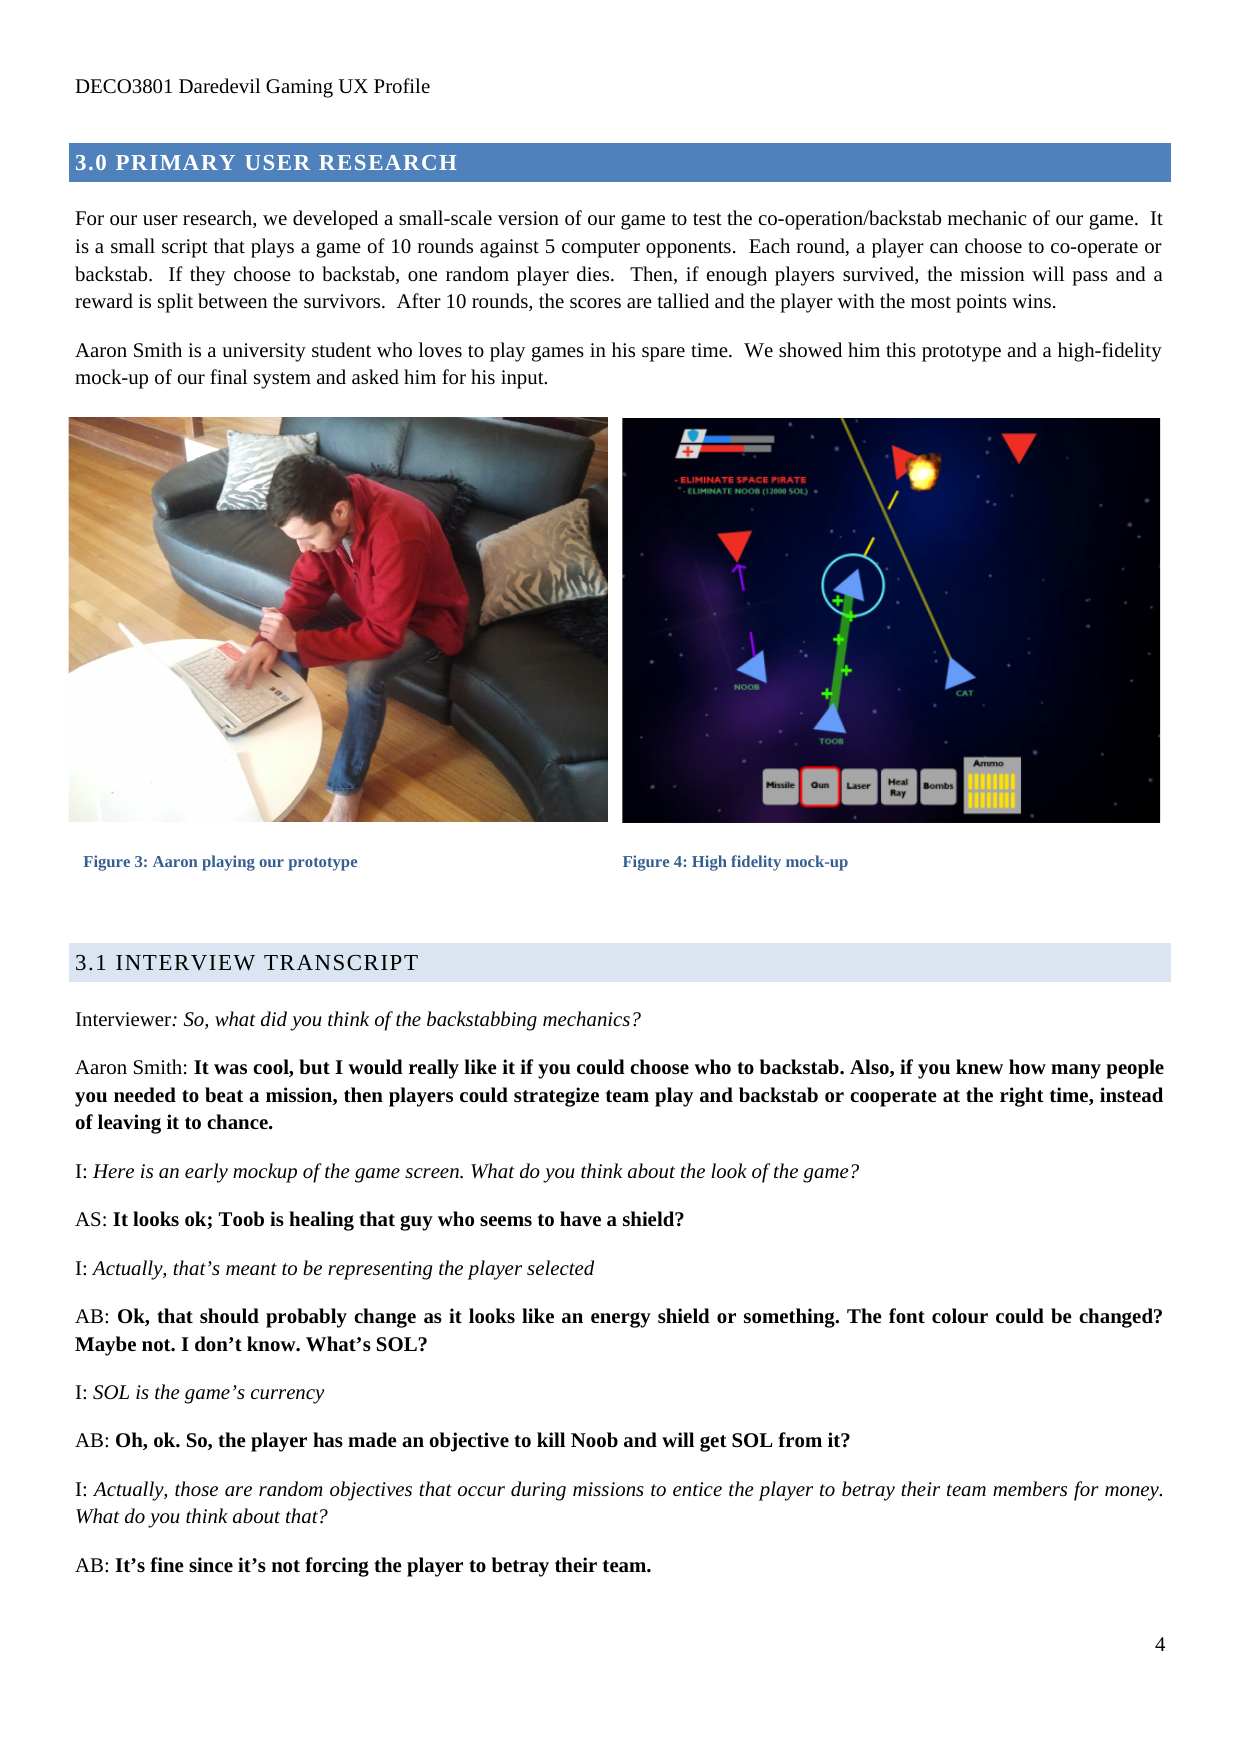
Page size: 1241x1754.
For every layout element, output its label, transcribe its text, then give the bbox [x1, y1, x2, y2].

text Interviewer: So, what did you think of the backstabbing mechanics? [75, 1006, 1165, 1031]
text I: Actually, those are random objectives that occur during missions to entice the player to betray their team members for money. What do you think about that? [75, 1477, 1165, 1528]
subtitle 3.0 Primary User Research [75, 149, 1165, 175]
text AB: Ok, that should probably change as it looks like an energy shield or something. The font colour could be changed? Maybe not. I don’t know. What’s SOL? [75, 1304, 1165, 1356]
text AB: It’s fine since it’s not forcing the player to betray their team. [75, 1553, 1165, 1577]
picture [68, 417, 608, 822]
text I: Here is an early mockup of the game screen. What do you think about the look of the game? [75, 1158, 1165, 1183]
subtitle 3.1 Interview Transcript [75, 949, 1165, 976]
picture [622, 418, 1161, 823]
text I: SOL is the game’s currency [75, 1380, 1165, 1404]
text I: Actually, that’s meant to be representing the player selected [75, 1255, 1165, 1279]
text Aaron Smith: It was cool, but I would really like it if you could choose who to backstab. Also, if you knew how many people you needed to beat a mission, then players could strategize team play and backstab or cooperate at the right time, instead of leaving it to chance. [75, 1055, 1165, 1134]
text For our user research, we developed a small-scale version of our game to test the co-operation/backstab mechanic of our game. It is a small script that plays a game of 10 rounds against 5 computer opponents. Each round, a player can choose to co-operate or backstab. If they choose to backstab, one random player dies. Then, if enough players survived, the mission will pass and a reward is split between the survivors. After 10 rounds, the scores are tallied and the player with the most points wins. [75, 206, 1165, 313]
text AB: Oh, ok. So, the player has made an objective to kill Noob and will get SOL from it? [75, 1428, 1165, 1452]
text AS: It looks ok; Toob is healing that guy who seems to have a shield? [75, 1207, 1165, 1231]
text Aaron Smith is a university student who loves to play games in his spare time. We showed him this prototype and a high-fidelity mock-up of our final system and asked him for his input. [75, 338, 1165, 389]
